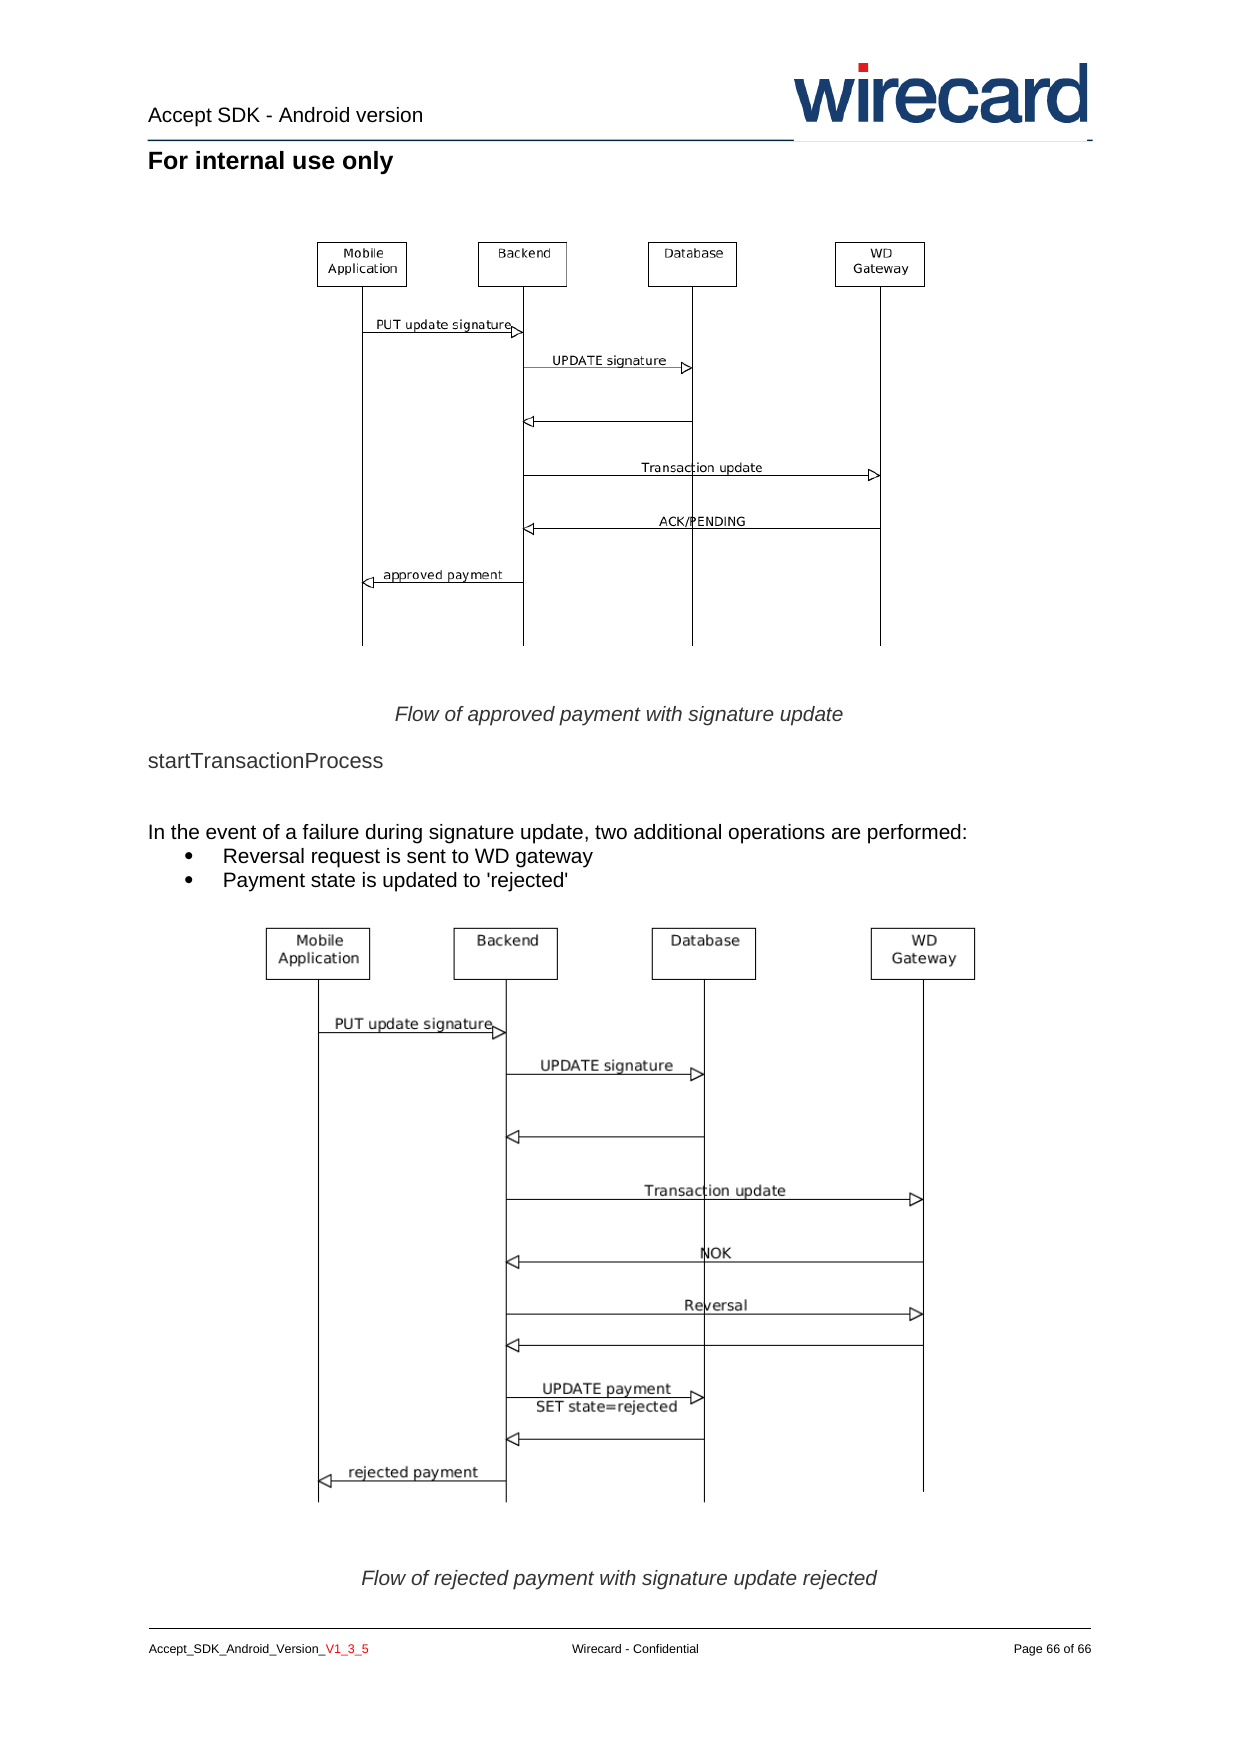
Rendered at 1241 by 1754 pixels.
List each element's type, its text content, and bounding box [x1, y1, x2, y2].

list Reversal request is sent to WD gateway [185, 844, 1092, 868]
picture [299, 224, 942, 680]
text Flow of approved payment with signature update [148, 695, 1092, 726]
text startTransactionProcess [148, 742, 1092, 773]
picture [793, 46, 1090, 140]
picture [245, 907, 995, 1543]
text Flow of rejected payment with signature update rejected [148, 1558, 1092, 1589]
list Payment state is updated to 'rejected' [185, 868, 1092, 892]
text In the event of a failure during signature update, two additional operations are performed: [148, 820, 1092, 844]
